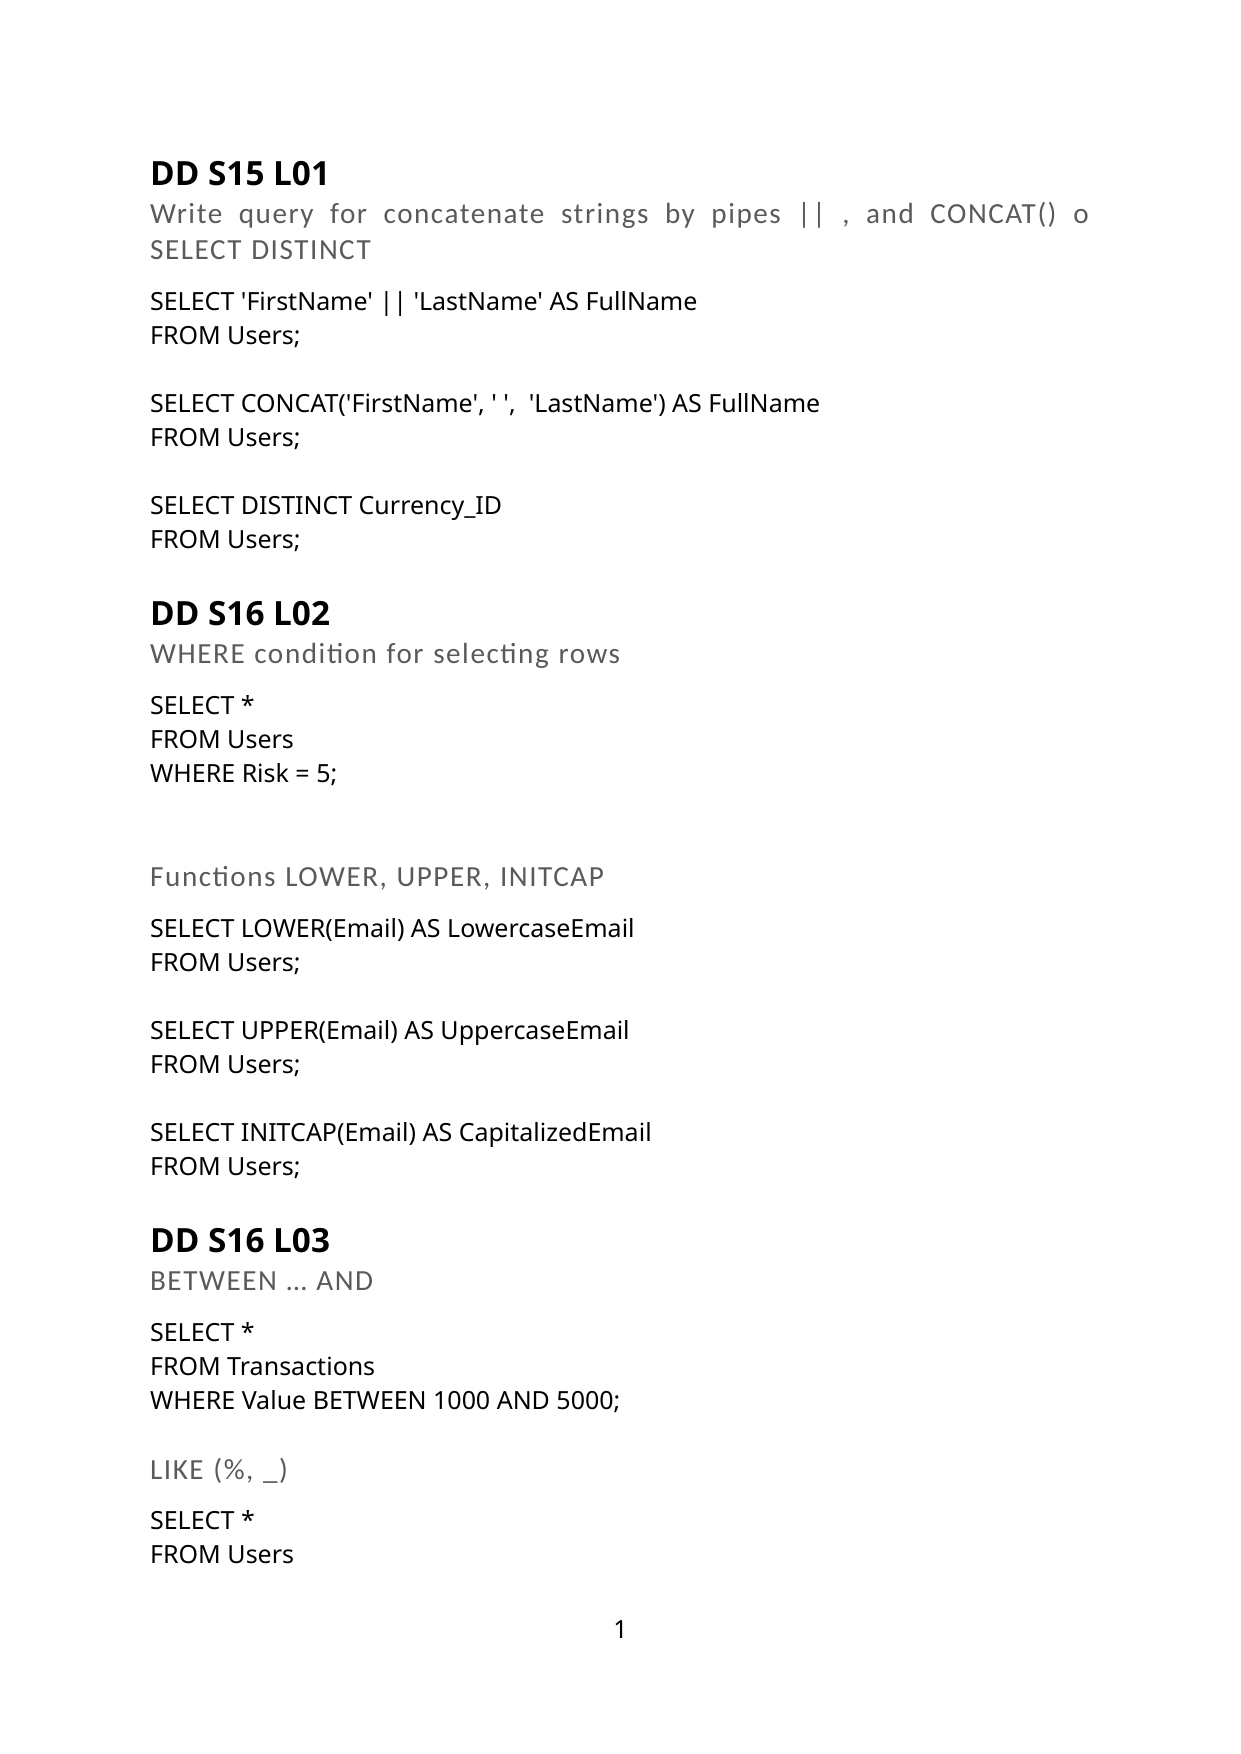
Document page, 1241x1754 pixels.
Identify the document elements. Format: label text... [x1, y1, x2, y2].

subtitle WHERE condition for selecting rows [150, 635, 1090, 671]
subtitle BETWEEN … AND [150, 1262, 1090, 1298]
text FROM Users; [150, 1149, 1090, 1183]
subtitle Functions LOWER, UPPER, INITCAP [150, 858, 1090, 893]
text SELECT * [150, 1314, 1090, 1348]
text DD S16 L03 [150, 1217, 1090, 1262]
text SELECT UPPER(Email) AS UppercaseEmail [150, 1012, 1090, 1046]
text FROM Users; [150, 944, 1090, 978]
text DD S16 L02 [150, 590, 1090, 635]
text FROM Transactions [150, 1348, 1090, 1383]
text WHERE Risk = 5; [150, 756, 1090, 790]
text DD S15 L01 [150, 150, 1090, 195]
text SELECT CONCAT('FirstName', ' ', 'LastName') AS FullName [150, 386, 1090, 419]
text FROM Users; [150, 419, 1090, 454]
text FROM Users [150, 722, 1090, 756]
text SELECT DISTINCT Currency_ID [150, 488, 1090, 522]
text SELECT * [150, 1503, 1090, 1537]
text FROM Users; [150, 522, 1090, 556]
text FROM Users; [150, 317, 1090, 351]
text FROM Users [150, 1537, 1090, 1571]
subtitle Write query for concatenate strings by pipes || , and CONCAT() o SELECT DISTINCT [150, 195, 1090, 267]
text SELECT * [150, 688, 1090, 722]
text FROM Users; [150, 1046, 1090, 1081]
text WHERE Value BETWEEN 1000 AND 5000; [150, 1383, 1090, 1417]
text SELECT INITCAP(Email) AS CapitalizedEmail [150, 1114, 1090, 1149]
text SELECT 'FirstName' || 'LastName' AS FullName [150, 283, 1090, 317]
text SELECT LOWER(Email) AS LowercaseEmail [150, 910, 1090, 944]
subtitle LIKE (%, _) [150, 1451, 1090, 1486]
